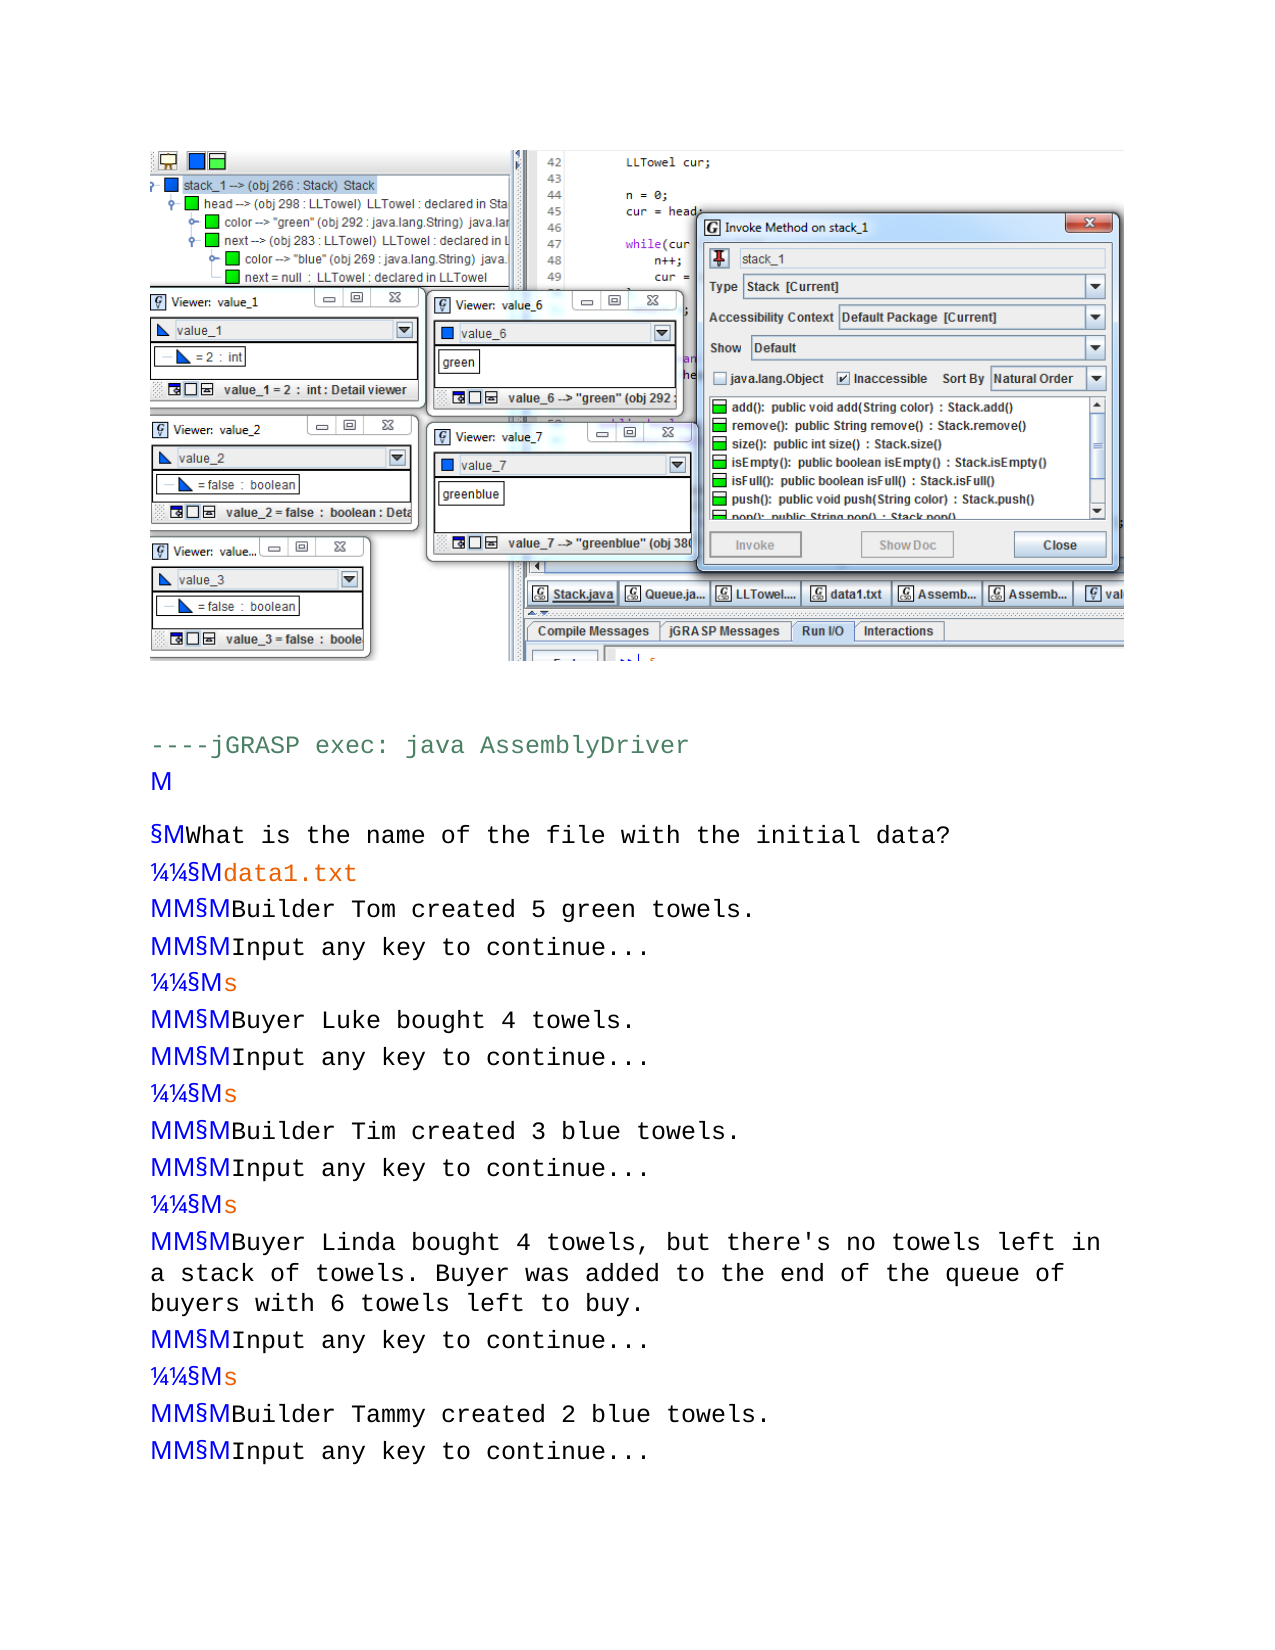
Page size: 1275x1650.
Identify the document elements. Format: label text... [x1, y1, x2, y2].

text ----jGRASP exec: java AssemblyDriver M [150, 733, 1125, 798]
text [150, 817, 1125, 1467]
picture [150, 150, 1124, 661]
